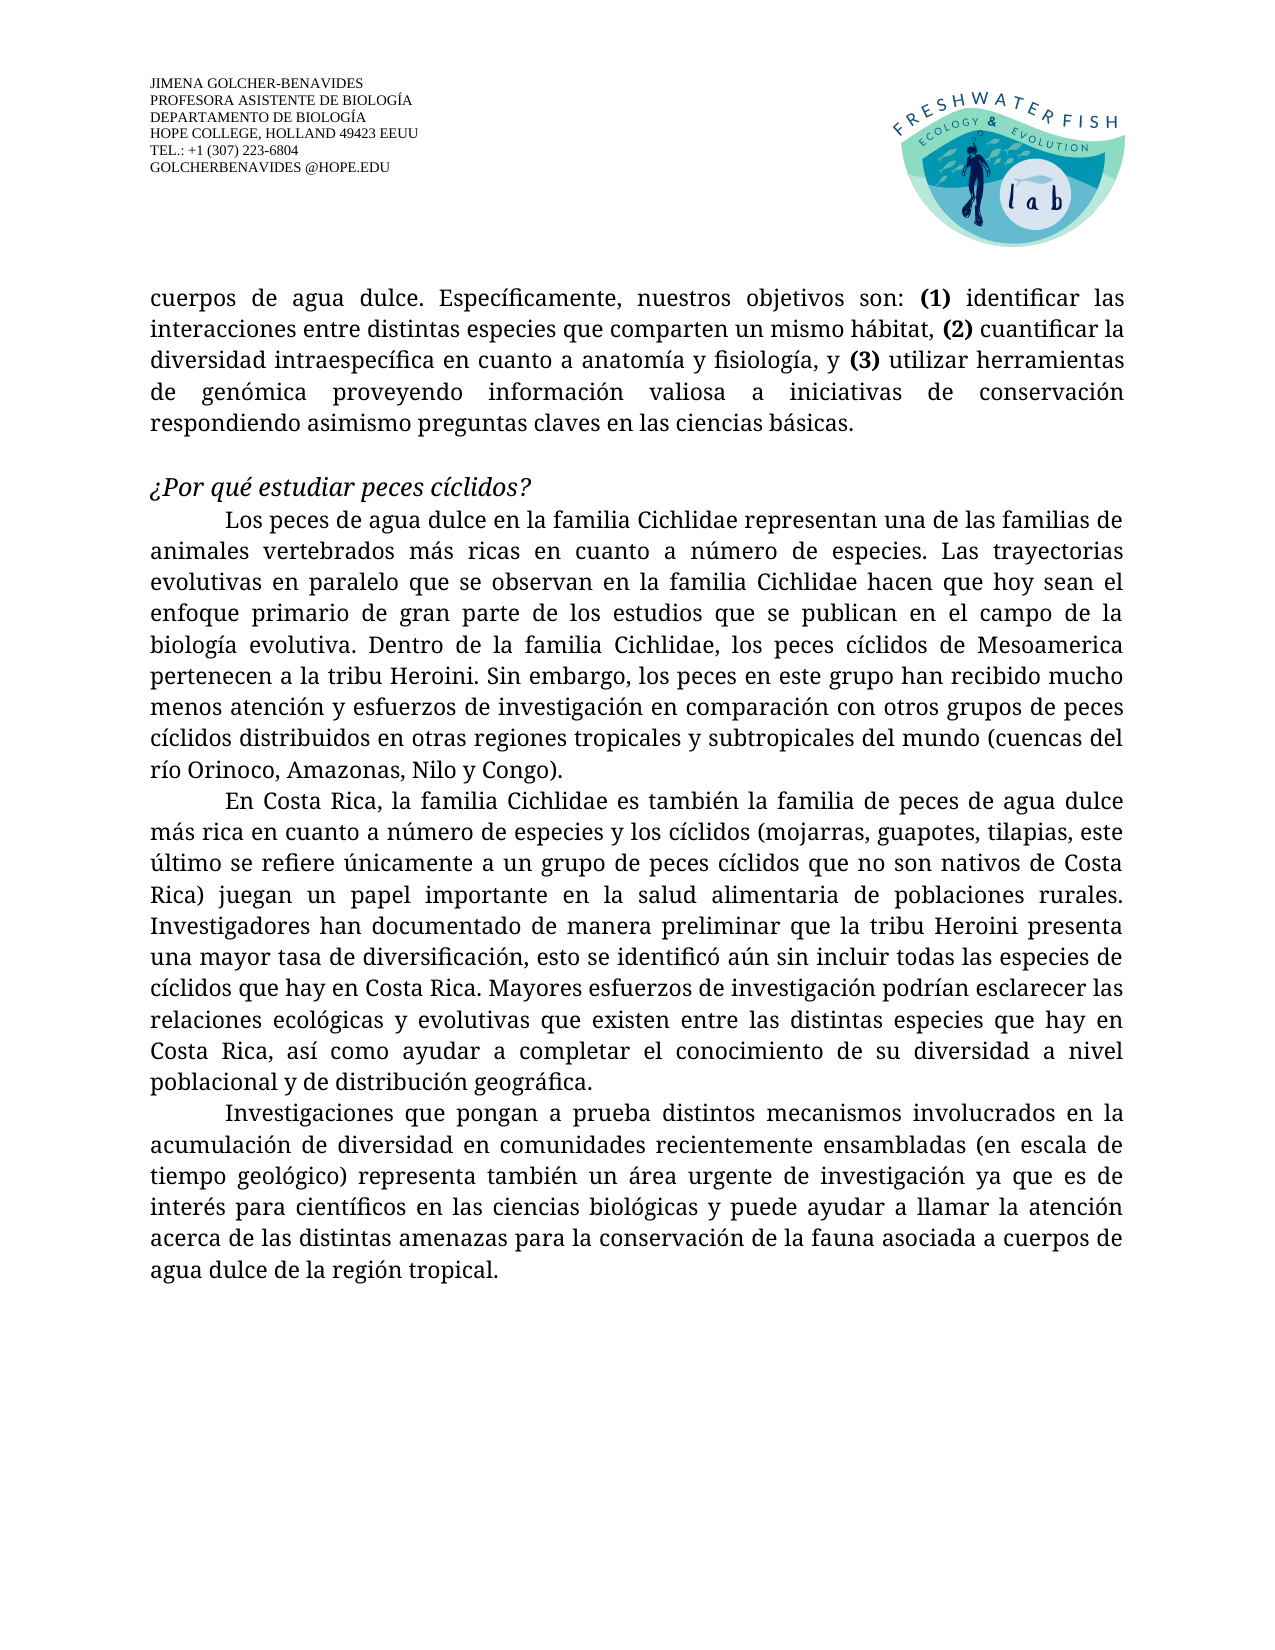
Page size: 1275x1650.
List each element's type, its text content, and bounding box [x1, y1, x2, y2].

picture [890, 86, 1127, 249]
text Los peces de agua dulce en la familia Cichlidae representan una de las familias de animales vertebrados más ricas en cuanto a número de especies. Las trayectorias evolutivas en paralelo que se observan en la familia Cichlidae hacen que hoy sean el enfoque primario de gran parte de los estudios que se publican en el campo de la biología evolutiva. Dentro de la familia Cichlidae, los peces cíclidos de Mesoamerica pertenecen a la tribu Heroini. Sin embargo, los peces en este grupo han recibido mucho menos atención y esfuerzos de investigación en comparación con otros grupos de peces cíclidos distribuidos en otras regiones tropicales y subtropicales del mundo (cuencas del río Orinoco, Amazonas, Nilo y Congo). [150, 503, 1125, 785]
text Investigaciones que pongan a prueba distintos mecanismos involucrados en la acumulación de diversidad en comunidades recientemente ensambladas (en escala de tiempo geológico) representa también un área urgente de investigación ya que es de interés para científicos en las ciencias biológicas y puede ayudar a llamar la atención acerca de las distintas amenazas para la conservación de la fauna asociada a cuerpos de agua dulce de la región tropical. [150, 1097, 1125, 1285]
text ¿Por qué estudiar peces cíclidos? [150, 469, 1125, 503]
text En Costa Rica, la familia Cichlidae es también la familia de peces de agua dulce más rica en cuanto a número de especies y los cíclidos (mojarras, guapotes, tilapias, este último se refiere únicamente a un grupo de peces cíclidos que no son nativos de Costa Rica) juegan un papel importante en la salud alimentaria de poblaciones rurales. Investigadores han documentado de manera preliminar que la tribu Heroini presenta una mayor tasa de diversificación, esto se identificó aún sin incluir todas las especies de cíclidos que hay en Costa Rica. Mayores esfuerzos de investigación podrían esclarecer las relaciones ecológicas y evolutivas que existen entre las distintas especies que hay en Costa Rica, así como ayudar a completar el conocimiento de su diversidad a nivel poblacional y de distribución geográfica. [150, 785, 1125, 1097]
